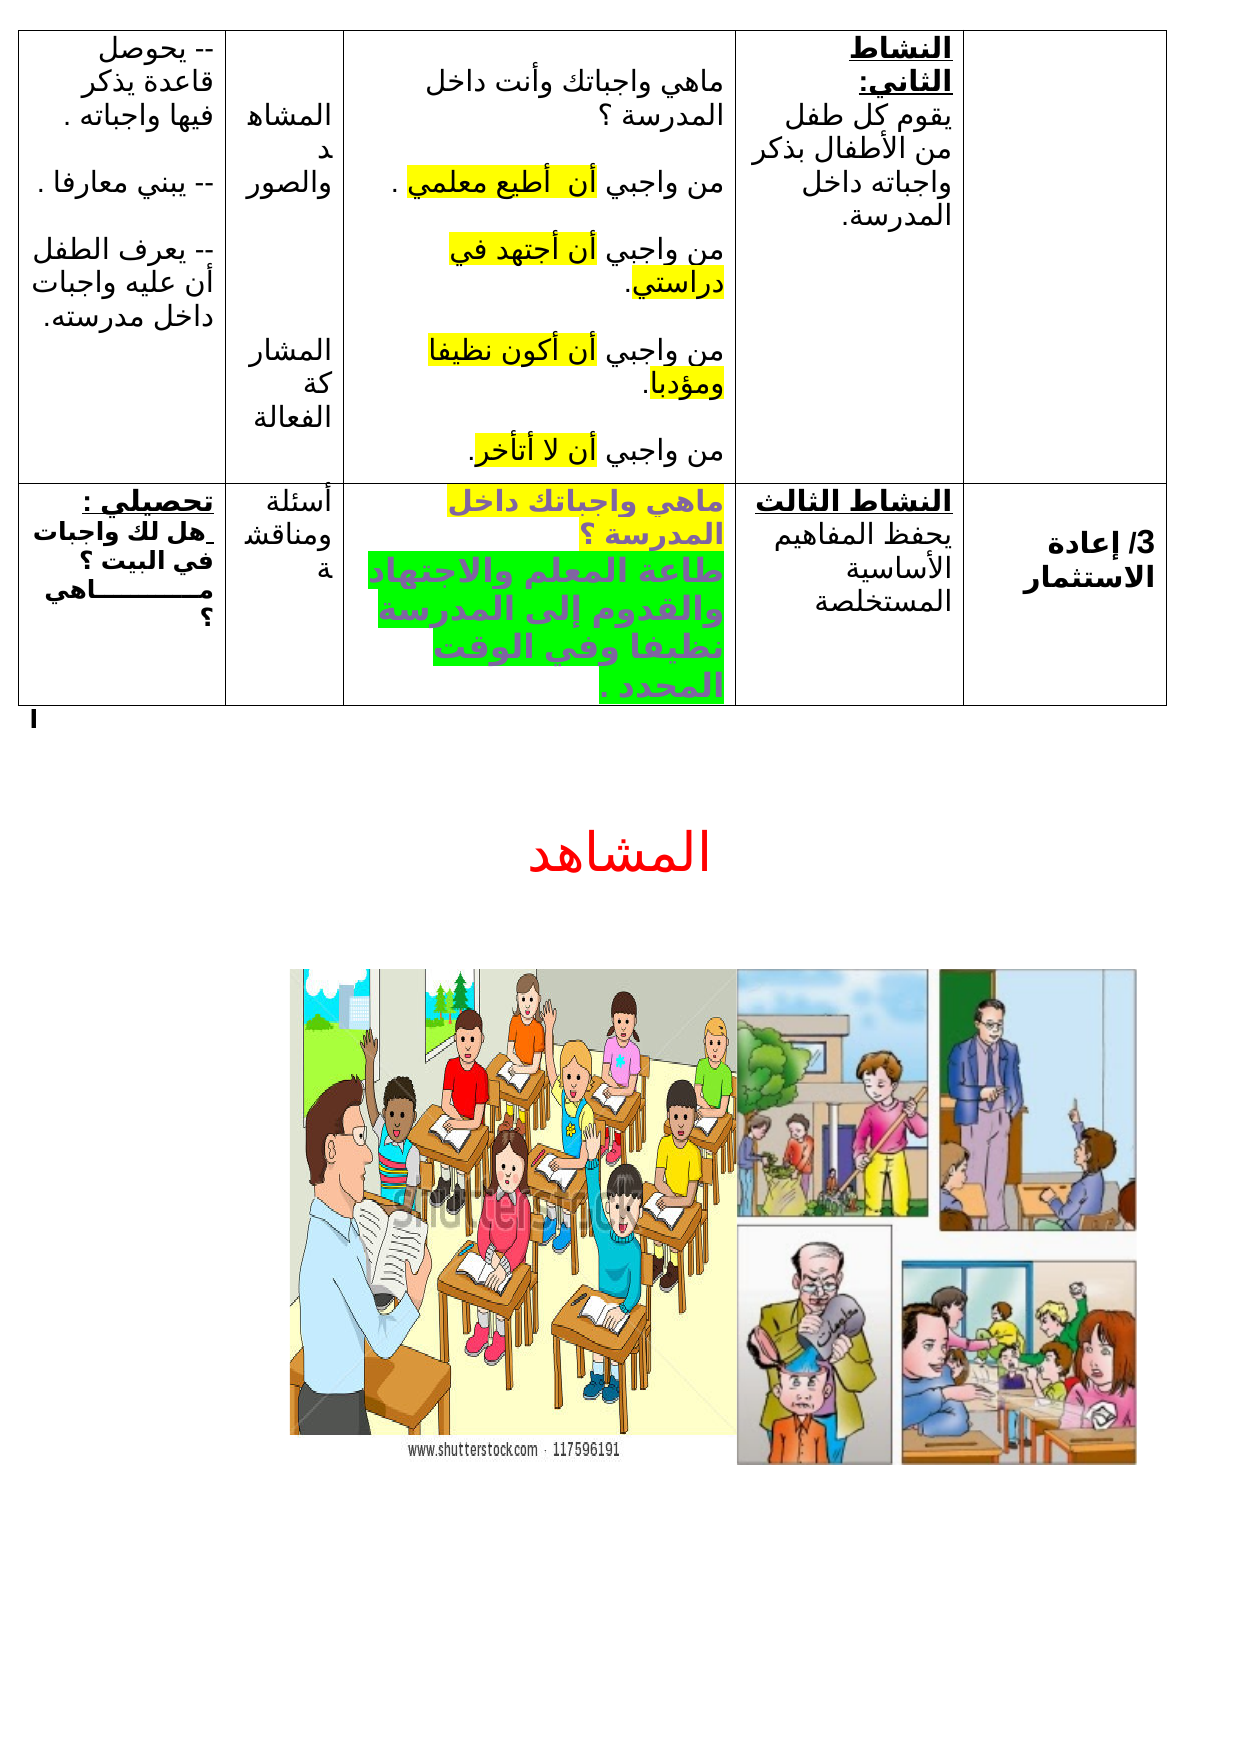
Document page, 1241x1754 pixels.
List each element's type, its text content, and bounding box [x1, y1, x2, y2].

table_cell -- يحوصل قاعدة يذكر فيها واجباته . -- يبني معارفا . -- يعرف الطفل أن عليه واجبات داخل مدرسته. [19, 31, 225, 483]
table_cell النشاط الثاني: يقوم كل طفل من الأطفال بذكر واجباته داخل المدرسة. [736, 31, 963, 483]
text المشاهد [29, 821, 1211, 883]
table_cell ماهي واجباتك داخل المدرسة ؟ طاعة المعلم والاجتهاد والقدوم إلى المدرسة نظيفا وفي الوقت المحدد . [344, 484, 599, 704]
picture [289, 969, 1137, 1465]
table_cell 3/ إعادة الاستثمار [964, 484, 1166, 704]
table_cell تحصيلي : هل لك واجبات في البيت ؟ مــــــــــــاهي ؟ [19, 484, 225, 704]
table_cell ماهي واجباتك وأنت داخل المدرسة ؟ من واجبي أن أطيع معلمي . من واجبي أن أجتهد في دراستي. من واجبي أن أكون نظيفا ومؤدبا. من واجبي أن لا أتأخر. [344, 31, 735, 483]
table_cell المشاهد والصور المشاركة الفعالة [226, 31, 343, 483]
table_cell أسئلة ومناقشة [226, 484, 343, 704]
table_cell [964, 31, 1166, 483]
text ا [29, 706, 1211, 734]
table_cell النشاط الثالث يحفظ المفاهيم الأساسية المستخلصة [736, 484, 963, 704]
